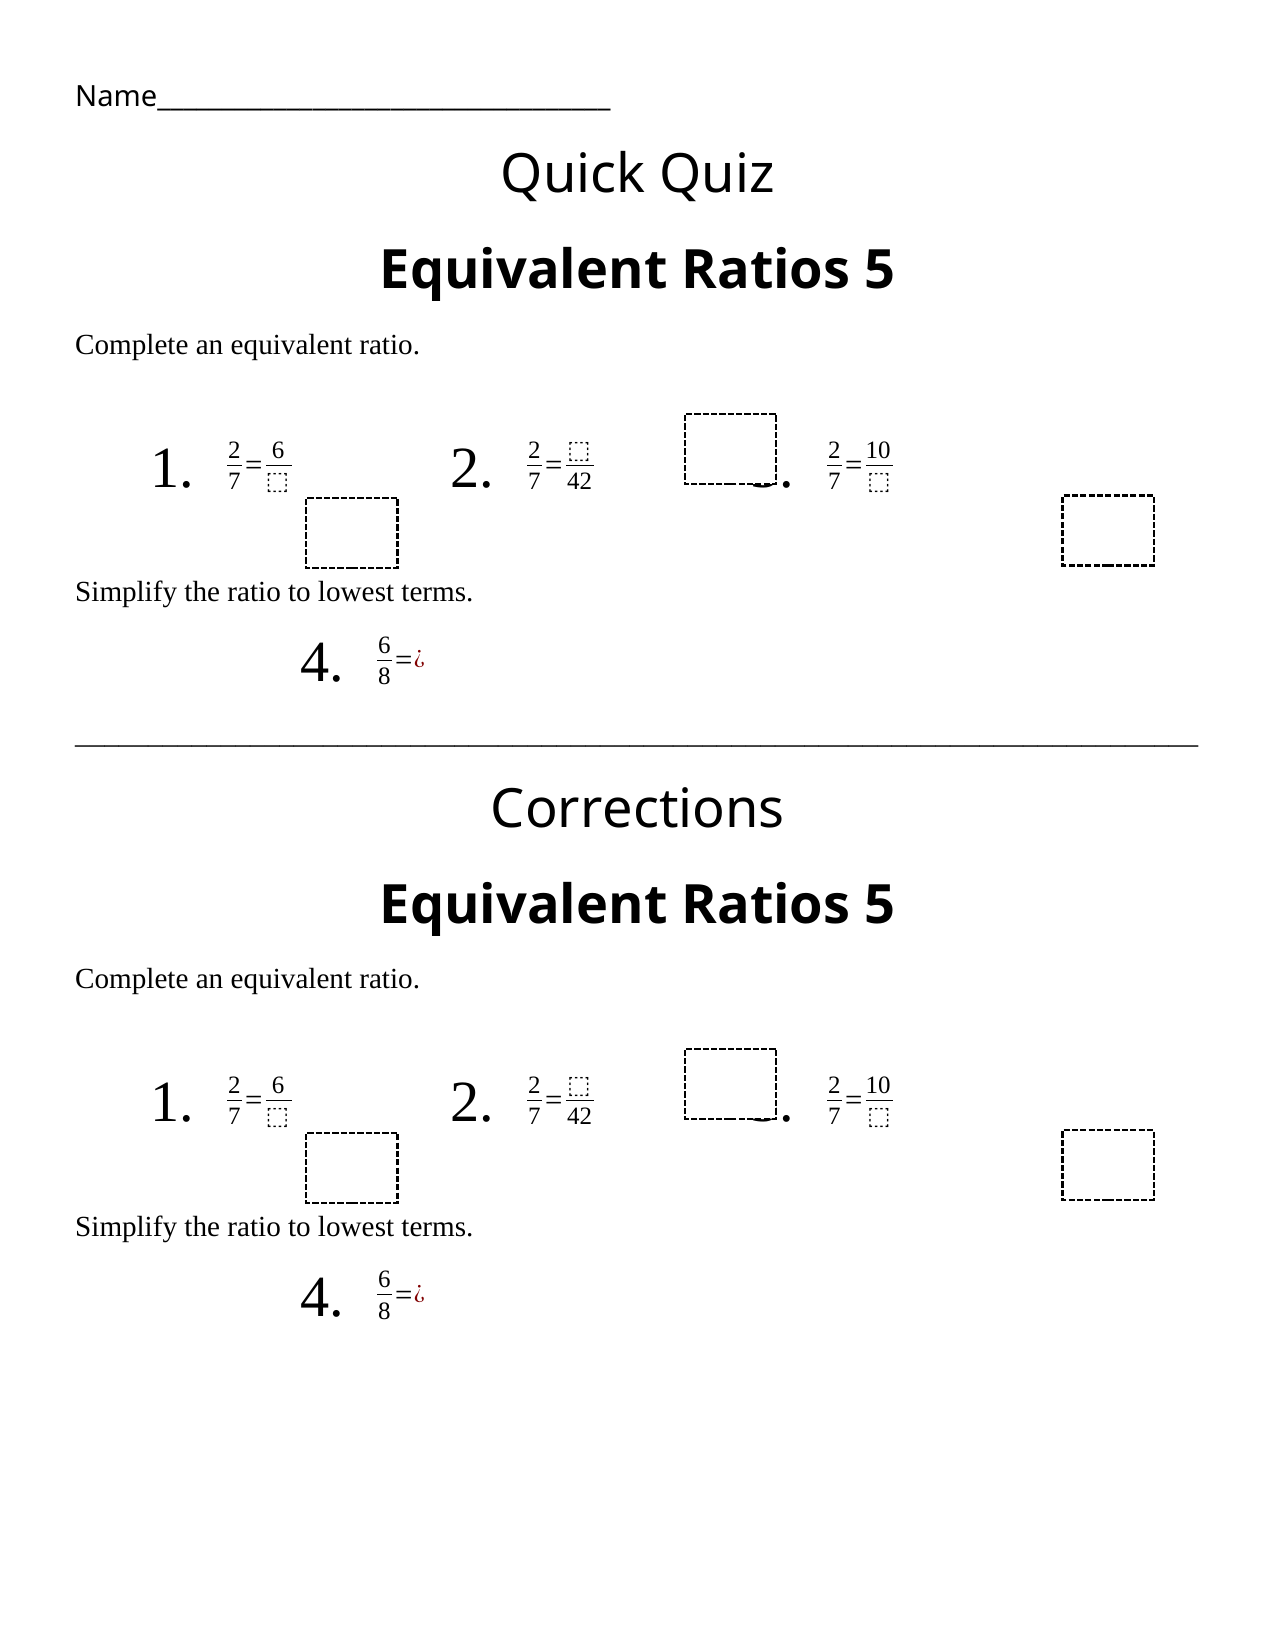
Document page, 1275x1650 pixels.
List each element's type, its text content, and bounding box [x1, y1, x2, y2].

text 1. 2. 3. [75, 433, 1200, 500]
text 4. [225, 1262, 1200, 1329]
text Equivalent Ratios 5 [75, 231, 1200, 304]
text Simplify the ratio to lowest terms. [75, 574, 1200, 608]
text 4. [225, 627, 1200, 694]
text Simplify the ratio to lowest terms. [75, 1209, 1200, 1243]
text Quick Quiz [75, 134, 1200, 208]
text 1. 2. 3. [75, 1067, 1200, 1134]
text Corrections [75, 769, 1200, 843]
text _____________________________________________________________________________ [75, 716, 1200, 750]
text Equivalent Ratios 5 [75, 865, 1200, 939]
text Name___________________________________ [75, 75, 1200, 115]
text Complete an equivalent ratio. [75, 962, 1200, 995]
text Complete an equivalent ratio. [75, 327, 1200, 361]
